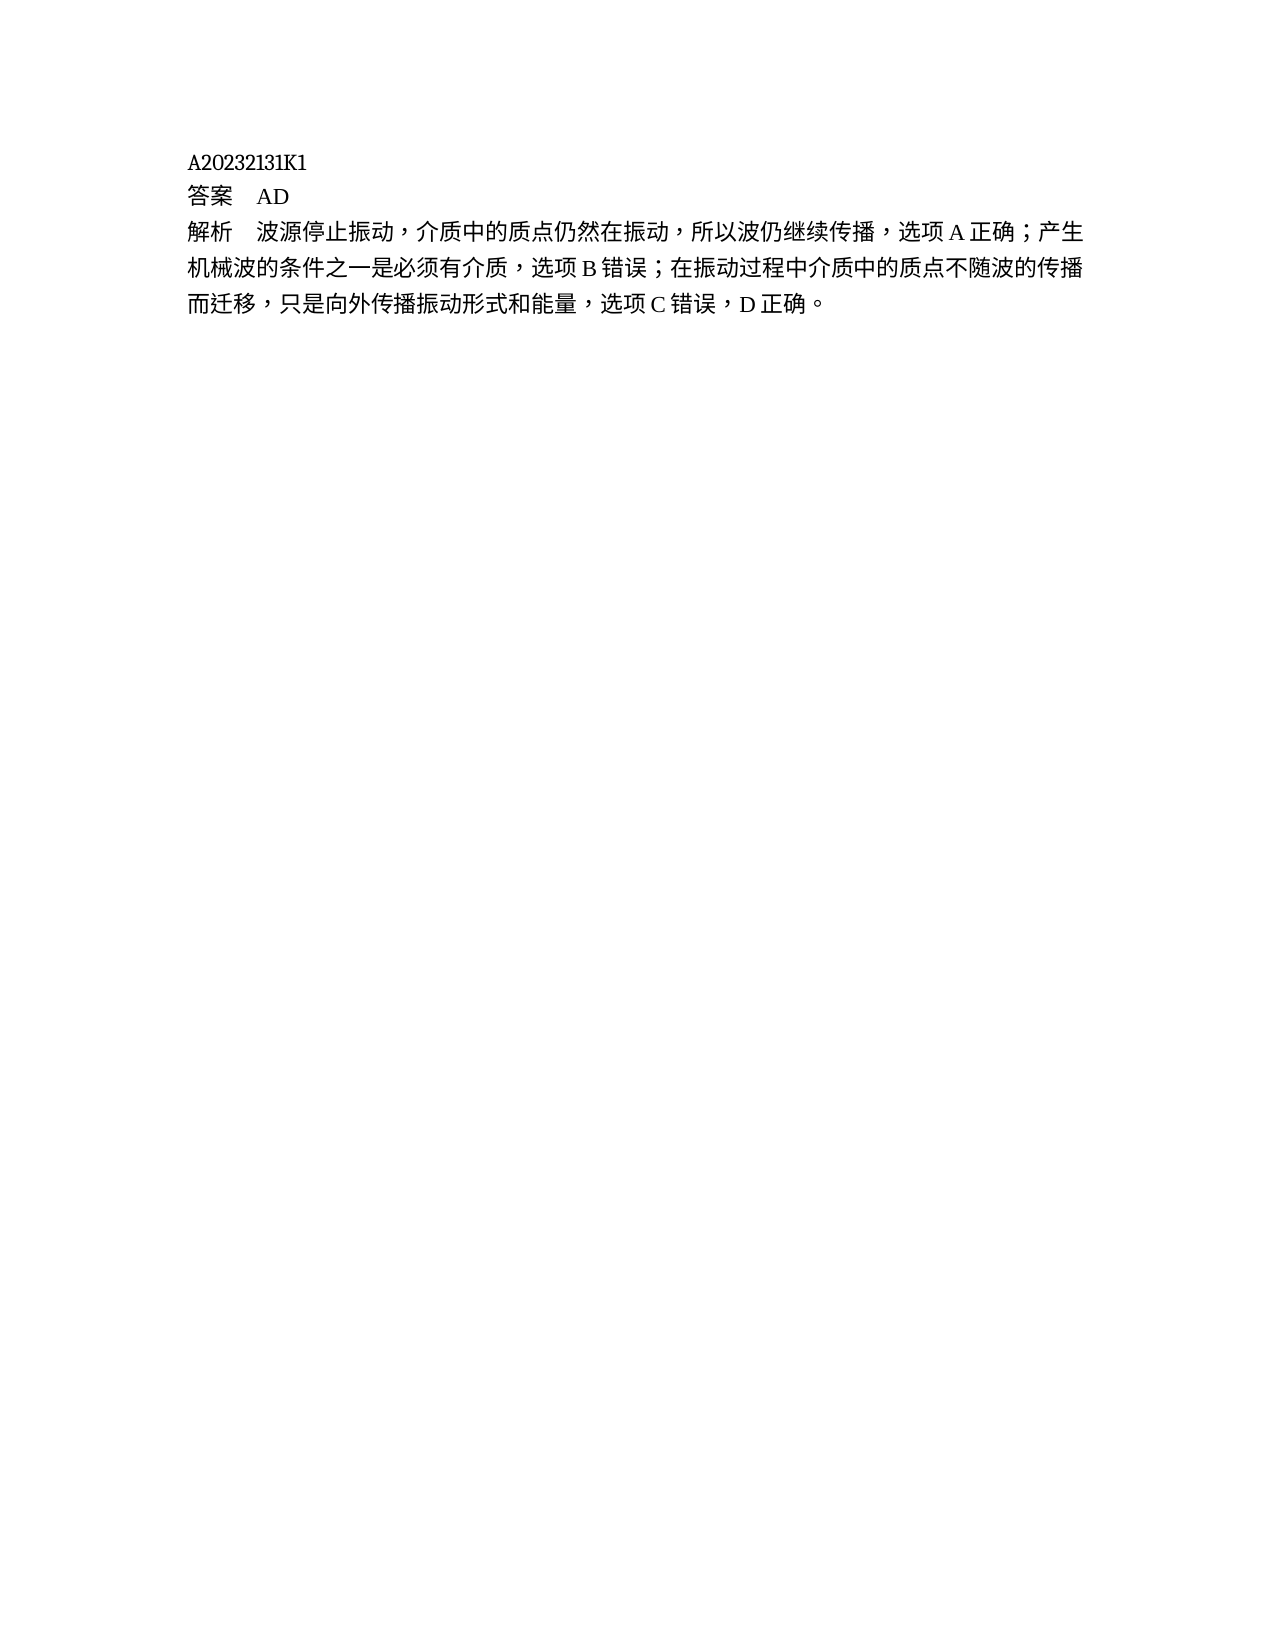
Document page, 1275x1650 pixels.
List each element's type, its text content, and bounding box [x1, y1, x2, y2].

text A20232131K1 [187, 150, 1087, 176]
text 解析 波源停止振动，介质中的质点仍然在振动，所以波仍继续传播，选项A正确；产生机械波的条件之一是必须有介质，选项B错误；在振动过程中介质中的质点不随波的传播而迁移，只是向外传播振动形式和能量，选项C错误，D正确。 [187, 216, 1087, 319]
text 答案 AD [187, 180, 1087, 211]
